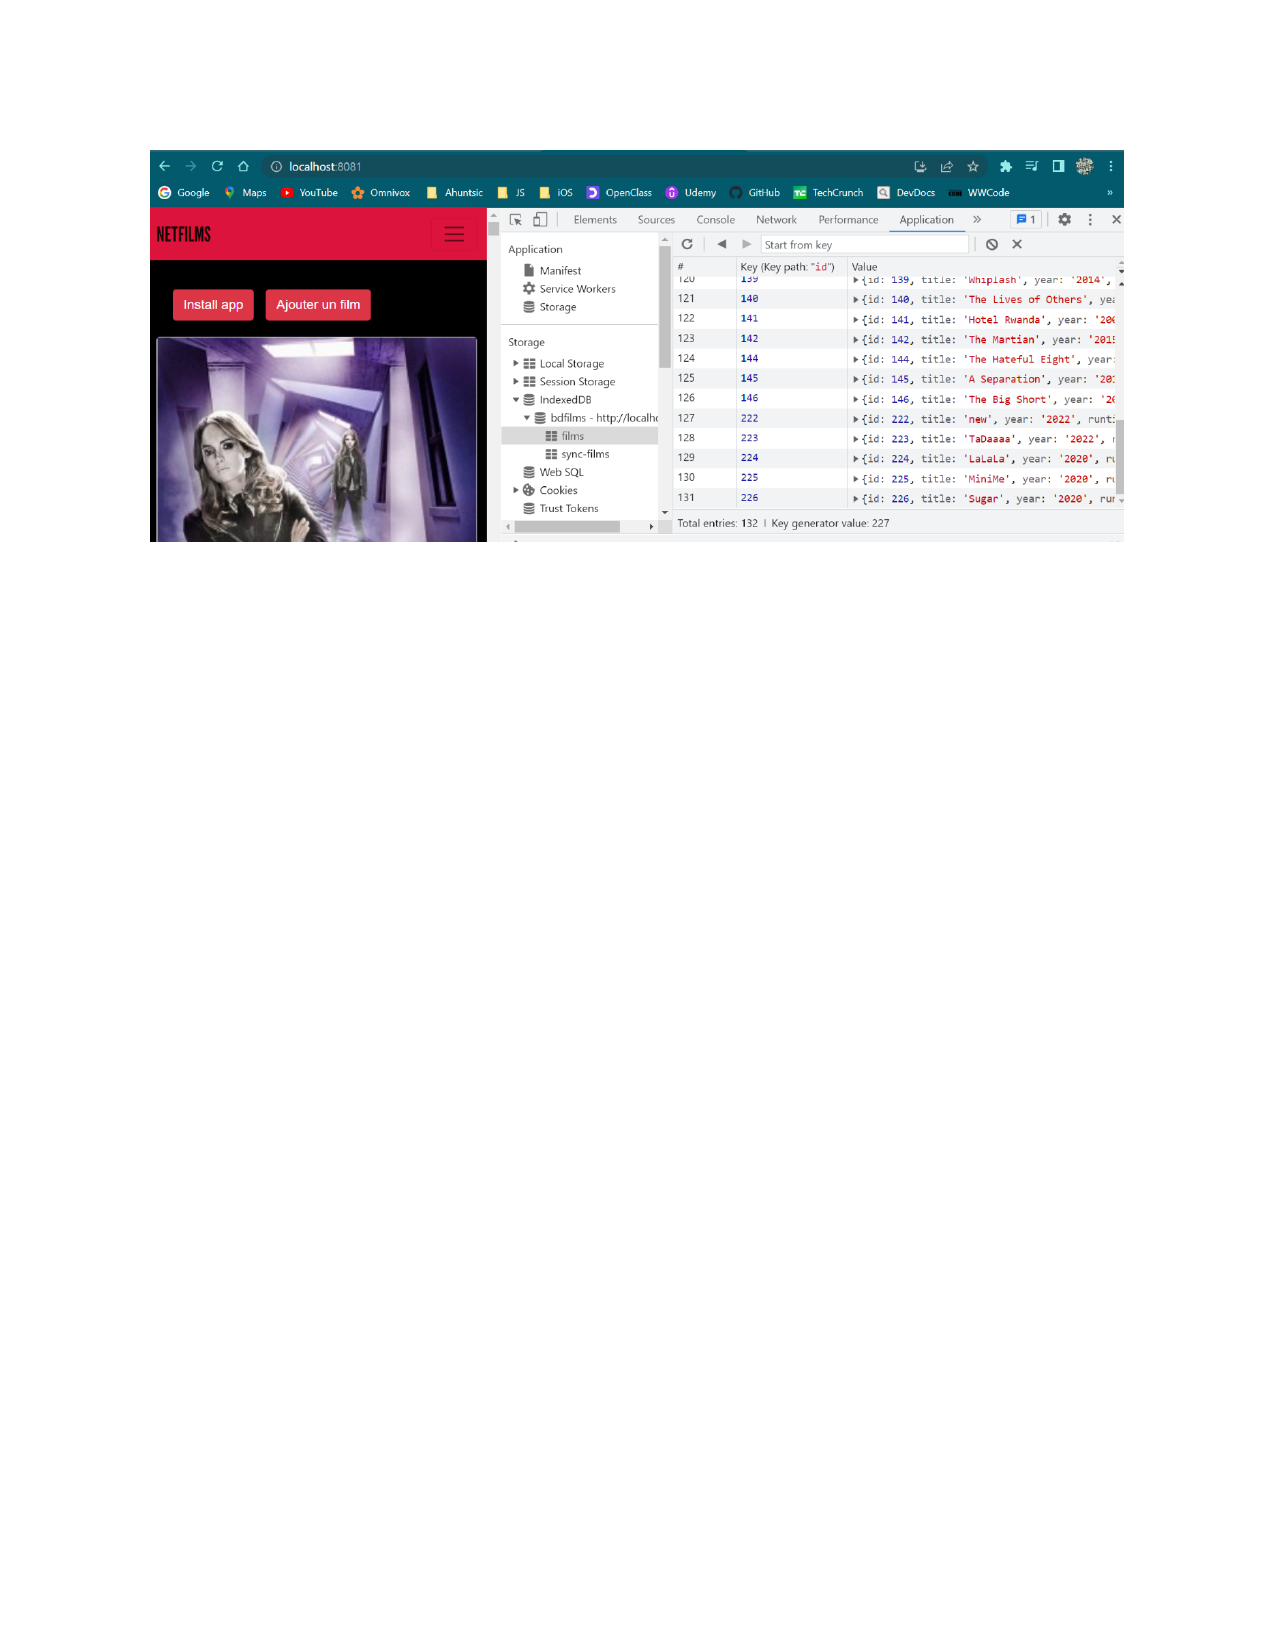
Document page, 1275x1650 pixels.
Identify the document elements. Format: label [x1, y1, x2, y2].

picture [150, 150, 1124, 542]
